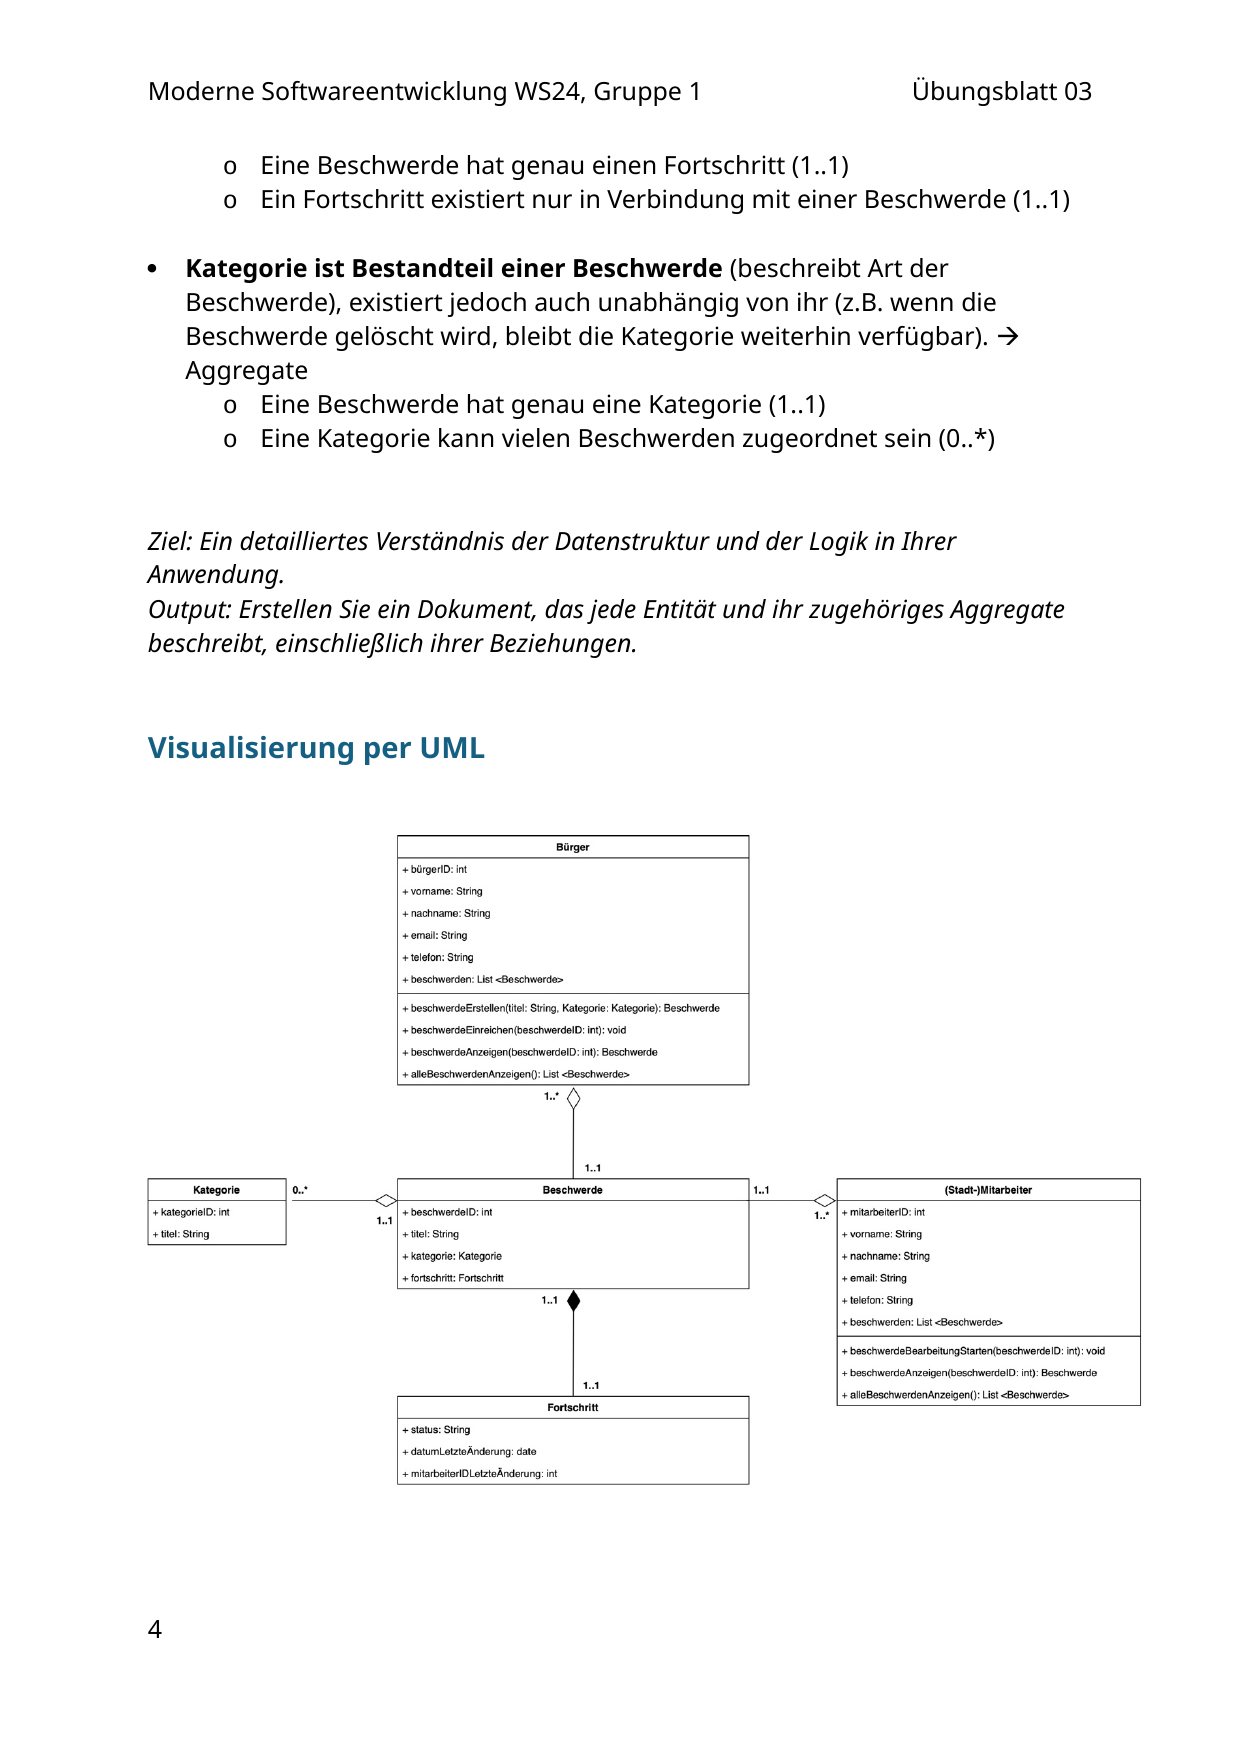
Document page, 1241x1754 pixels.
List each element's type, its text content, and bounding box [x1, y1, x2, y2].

list Kategorie ist Bestandteil einer Beschwerde (beschreibt Art der Beschwerde), existiert jedoch auch unabhängig von ihr (z.B. wenn die Beschwerde gelöscht wird, bleibt die Kategorie weiterhin verfügbar). Aggregate [148, 250, 1093, 386]
text Ziel: Ein detailliertes Verständnis der Datenstruktur und der Logik in Ihrer Anwendung. [148, 523, 1093, 591]
list Eine Beschwerde hat genau einen Fortschritt (1..1) [223, 148, 1093, 182]
list Eine Kategorie kann vielen Beschwerden zugeordnet sein (0..*) [223, 421, 1093, 455]
text Visualisierung per UML [148, 727, 1093, 767]
text Output: Erstellen Sie ein Dokument, das jede Entität und ihr zugehöriges Aggregate beschreibt, einschließlich ihrer Beziehungen. [148, 591, 1093, 659]
picture [147, 835, 1142, 1487]
list Ein Fortschritt existiert nur in Verbindung mit einer Beschwerde (1..1) [223, 182, 1093, 216]
list Eine Beschwerde hat genau eine Kategorie (1..1) [223, 386, 1093, 421]
